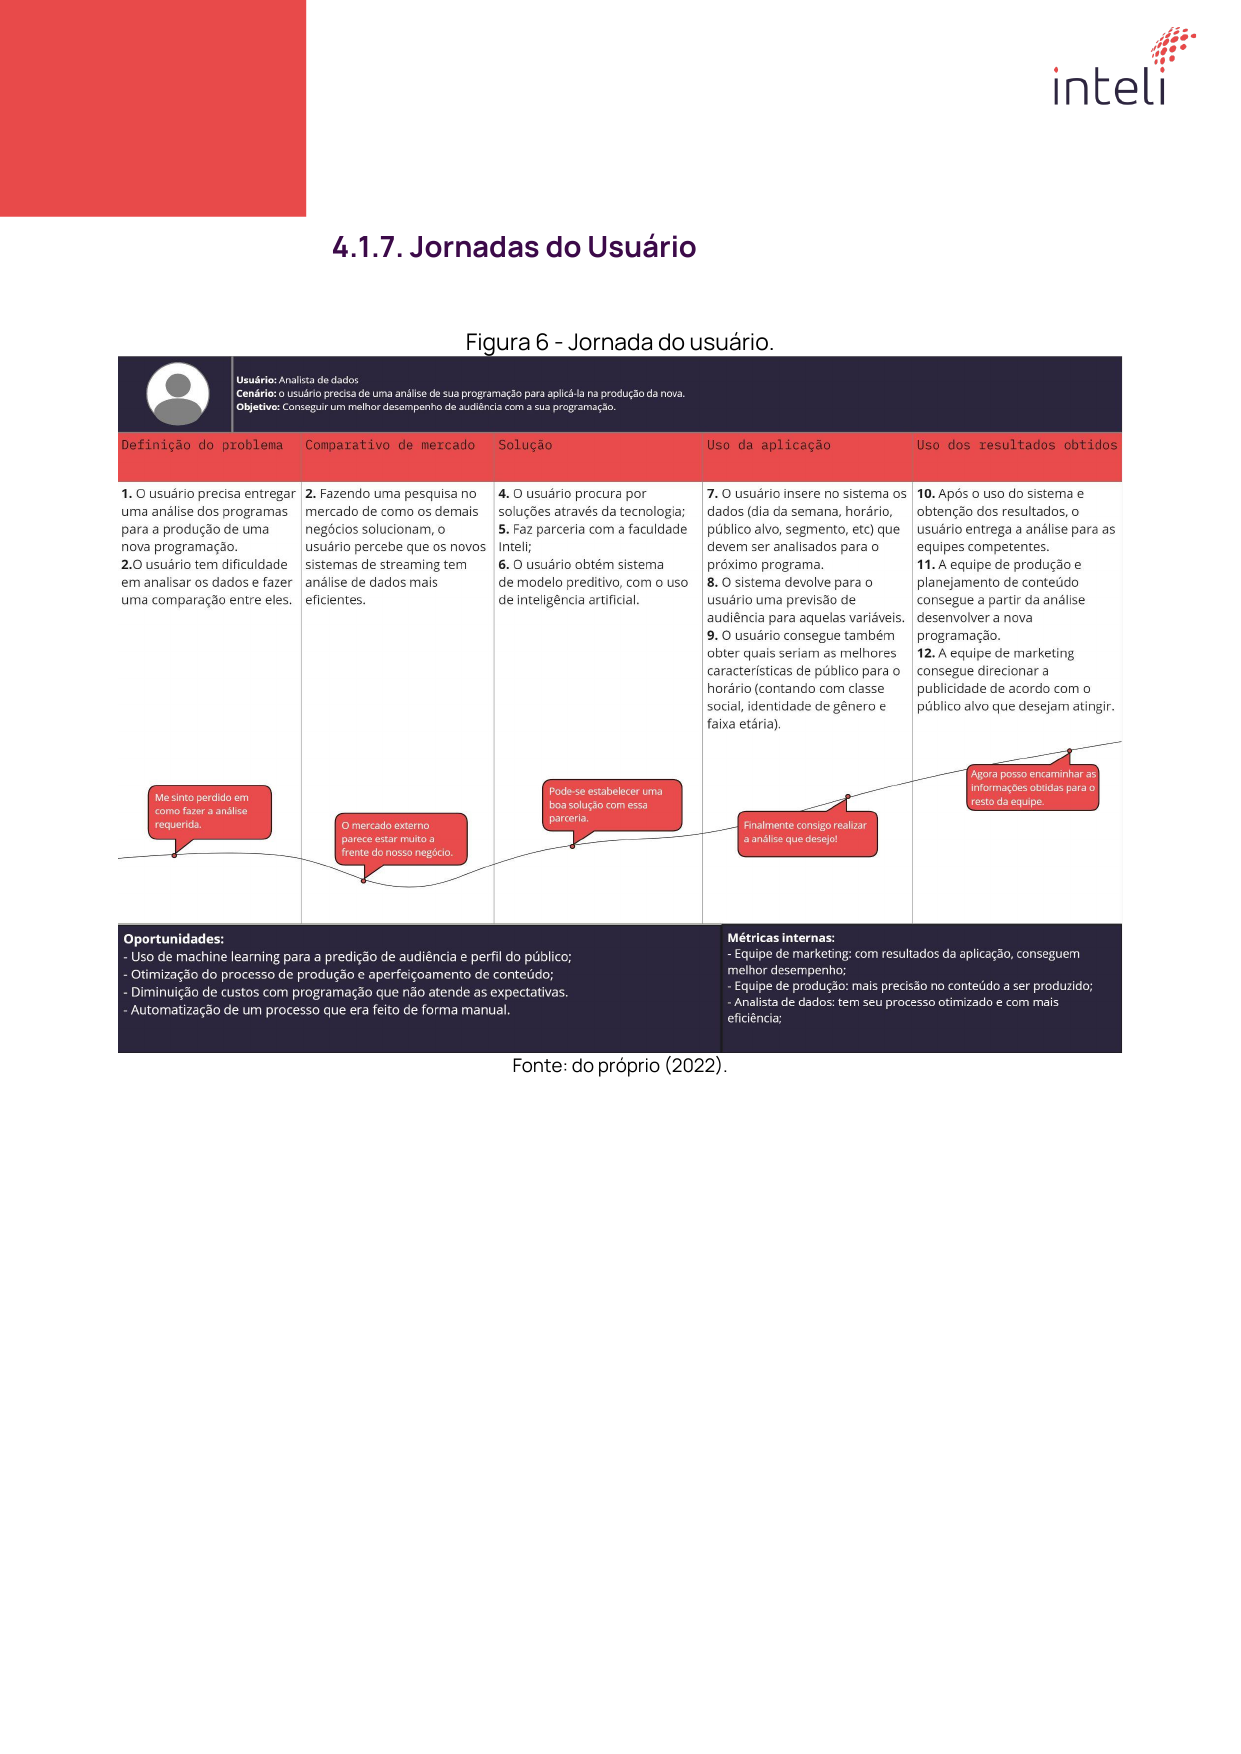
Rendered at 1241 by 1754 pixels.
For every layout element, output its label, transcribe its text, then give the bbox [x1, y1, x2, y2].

subtitle 4.1.7. Jornadas do Usuário [118, 227, 1122, 267]
text Fonte: do próprio (2022). [118, 1053, 1122, 1078]
picture [1054, 27, 1197, 105]
picture [118, 356, 1123, 1053]
picture [0, 0, 307, 217]
text Figura 6 - Jornada do usuário. [118, 325, 1122, 356]
